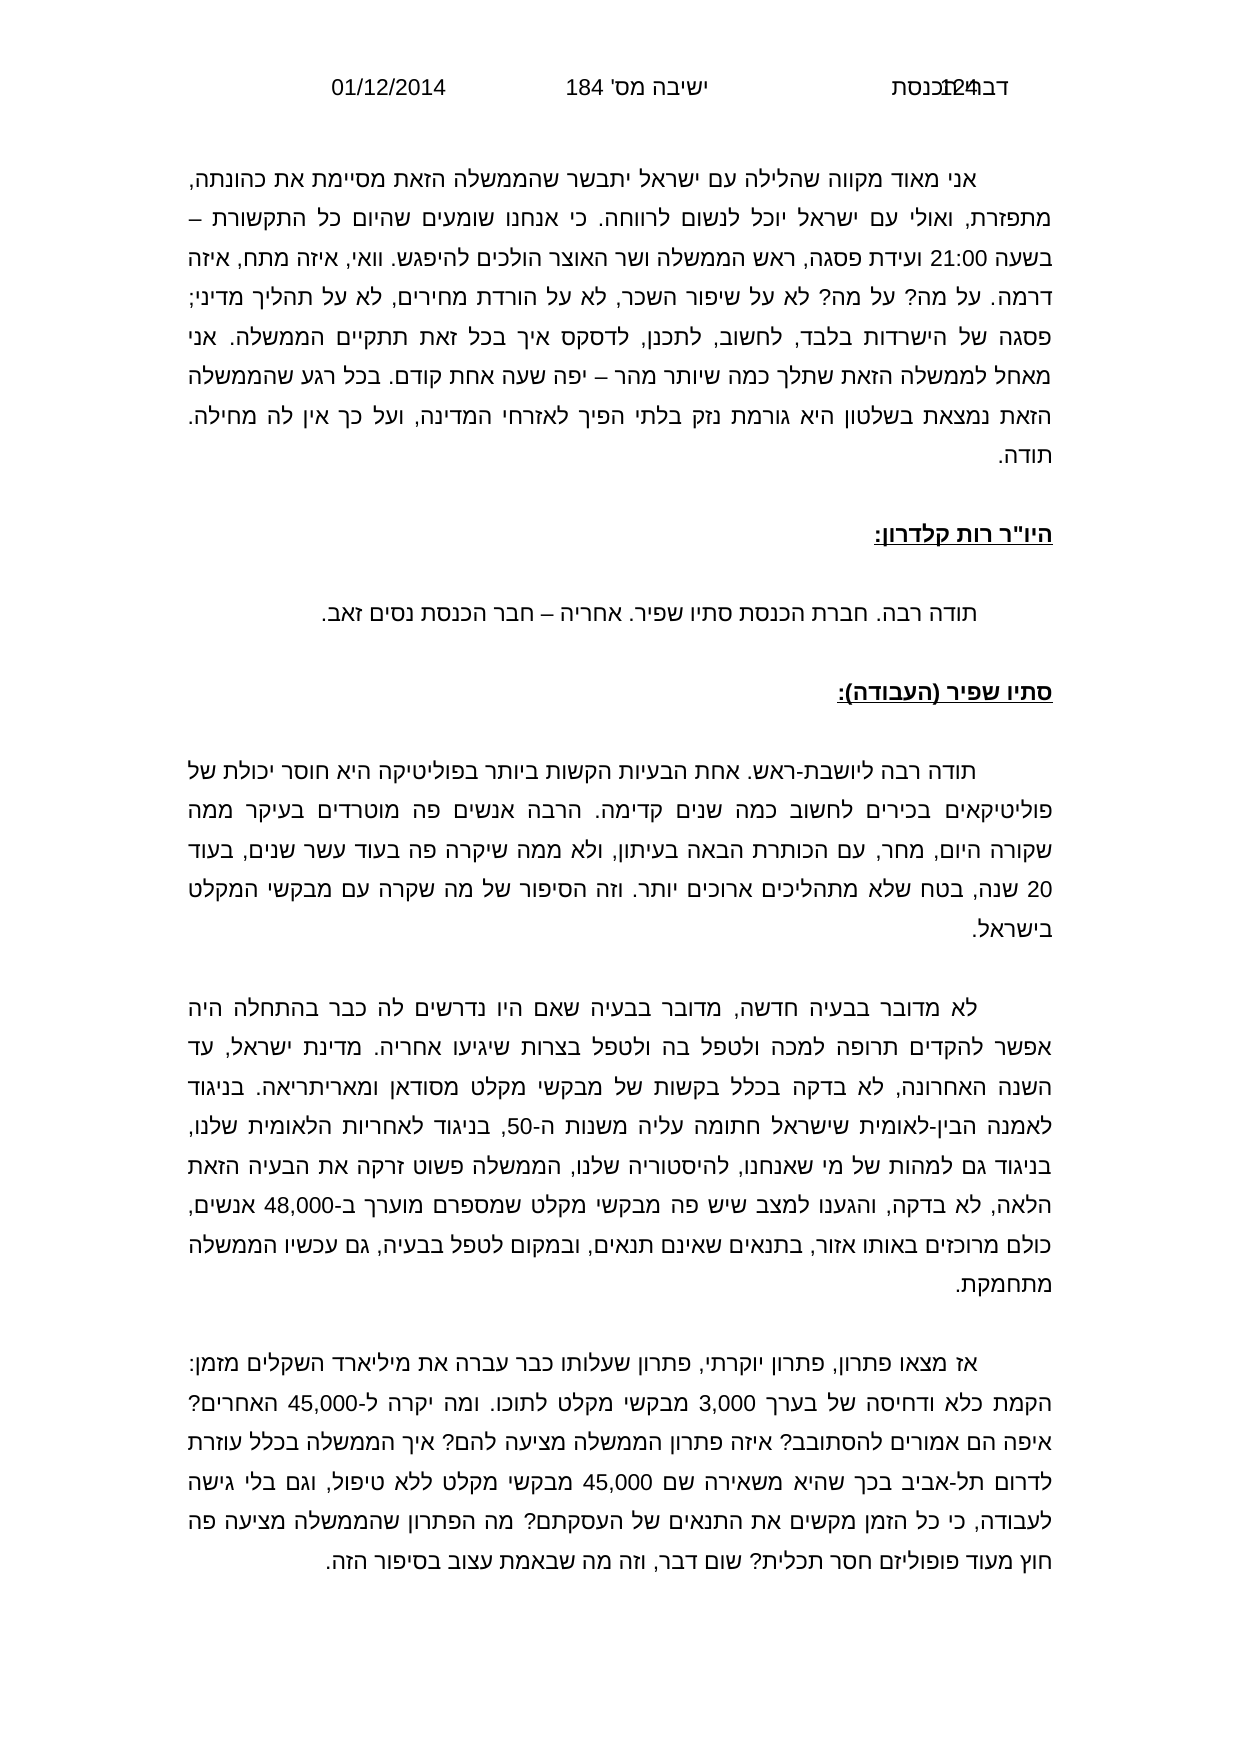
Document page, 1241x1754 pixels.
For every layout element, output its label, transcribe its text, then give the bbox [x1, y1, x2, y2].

text היו"ר רות קלדרון: [187, 521, 1053, 547]
text לא מדובר בבעיה חדשה, מדובר בבעיה שאם היו נדרשים לה כבר בהתחלה היה אפשר להקדים תרופה למכה ולטפל בה ולטפל בצרות שיגיעו אחריה. מדינת ישראל, עד השנה האחרונה, לא בדקה בכלל בקשות של מבקשי מקלט מסודאן ומאריתריאה. בניגוד לאמנה הבין-לאומית שישראל חתומה עליה משנות ה-50, בניגוד לאחריות הלאומית שלנו, בניגוד גם למהות של מי שאנחנו, להיסטוריה שלנו, הממשלה פשוט זרקה את הבעיה הזאת הלאה, לא בדקה, והגענו למצב שיש פה מבקשי מקלט שמספרם מוערך ב-48,000 אנשים, כולם מרוכזים באותו אזור, בתנאים שאינם תנאים, ובמקום לטפל בבעיה, גם עכשיו הממשלה מתחמקת. [187, 995, 1053, 1298]
text אני מאוד מקווה שהלילה עם ישראל יתבשר שהממשלה הזאת מסיימת את כהונתה, מתפזרת, ואולי עם ישראל יוכל לנשום לרווחה. כי אנחנו שומעים שהיום כל התקשורת – בשעה 21:00 ועידת פסגה, ראש הממשלה ושר האוצר הולכים להיפגש. וואי, איזה מתח, איזה דרמה. על מה? על מה? לא על שיפור השכר, לא על הורדת מחירים, לא על תהליך מדיני; פסגה של הישרדות בלבד, לחשוב, לתכנן, לדסקס איך בכל זאת תתקיים הממשלה. אני מאחל לממשלה הזאת שתלך כמה שיותר מהר – יפה שעה אחת קודם. בכל רגע שהממשלה הזאת נמצאת בשלטון היא גורמת נזק בלתי הפיך לאזרחי המדינה, ועל כך אין לה מחילה. תודה. [187, 166, 1053, 468]
text אז מצאו פתרון, פתרון יוקרתי, פתרון שעלותו כבר עברה את מיליארד השקלים מזמן: הקמת כלא ודחיסה של בערך 3,000 מבקשי מקלט לתוכו. ומה יקרה ל-45,000 האחרים? איפה הם אמורים להסתובב? איזה פתרון הממשלה מציעה להם? איך הממשלה בכלל עוזרת לדרום תל-אביב בכך שהיא משאירה שם 45,000 מבקשי מקלט ללא טיפול, וגם בלי גישה לעבודה, כי כל הזמן מקשים את התנאים של העסקתם? מה הפתרון שהממשלה מציעה פה חוץ מעוד פופוליזם חסר תכלית? שום דבר, וזה מה שבאמת עצוב בסיפור הזה. [187, 1350, 1053, 1574]
text תודה רבה. חברת הכנסת סתיו שפיר. אחריה – חבר הכנסת נסים זאב. [187, 600, 1053, 626]
text תודה רבה ליושבת-ראש. אחת הבעיות הקשות ביותר בפוליטיקה היא חוסר יכולת של פוליטיקאים בכירים לחשוב כמה שנים קדימה. הרבה אנשים פה מוטרדים בעיקר ממה שקורה היום, מחר, עם הכותרת הבאה בעיתון, ולא ממה שיקרה פה בעוד עשר שנים, בעוד 20 שנה, בטח שלא מתהליכים ארוכים יותר. וזה הסיפור של מה שקרה עם מבקשי המקלט בישראל. [187, 758, 1053, 942]
text סתיו שפיר (העבודה): [187, 679, 1053, 705]
